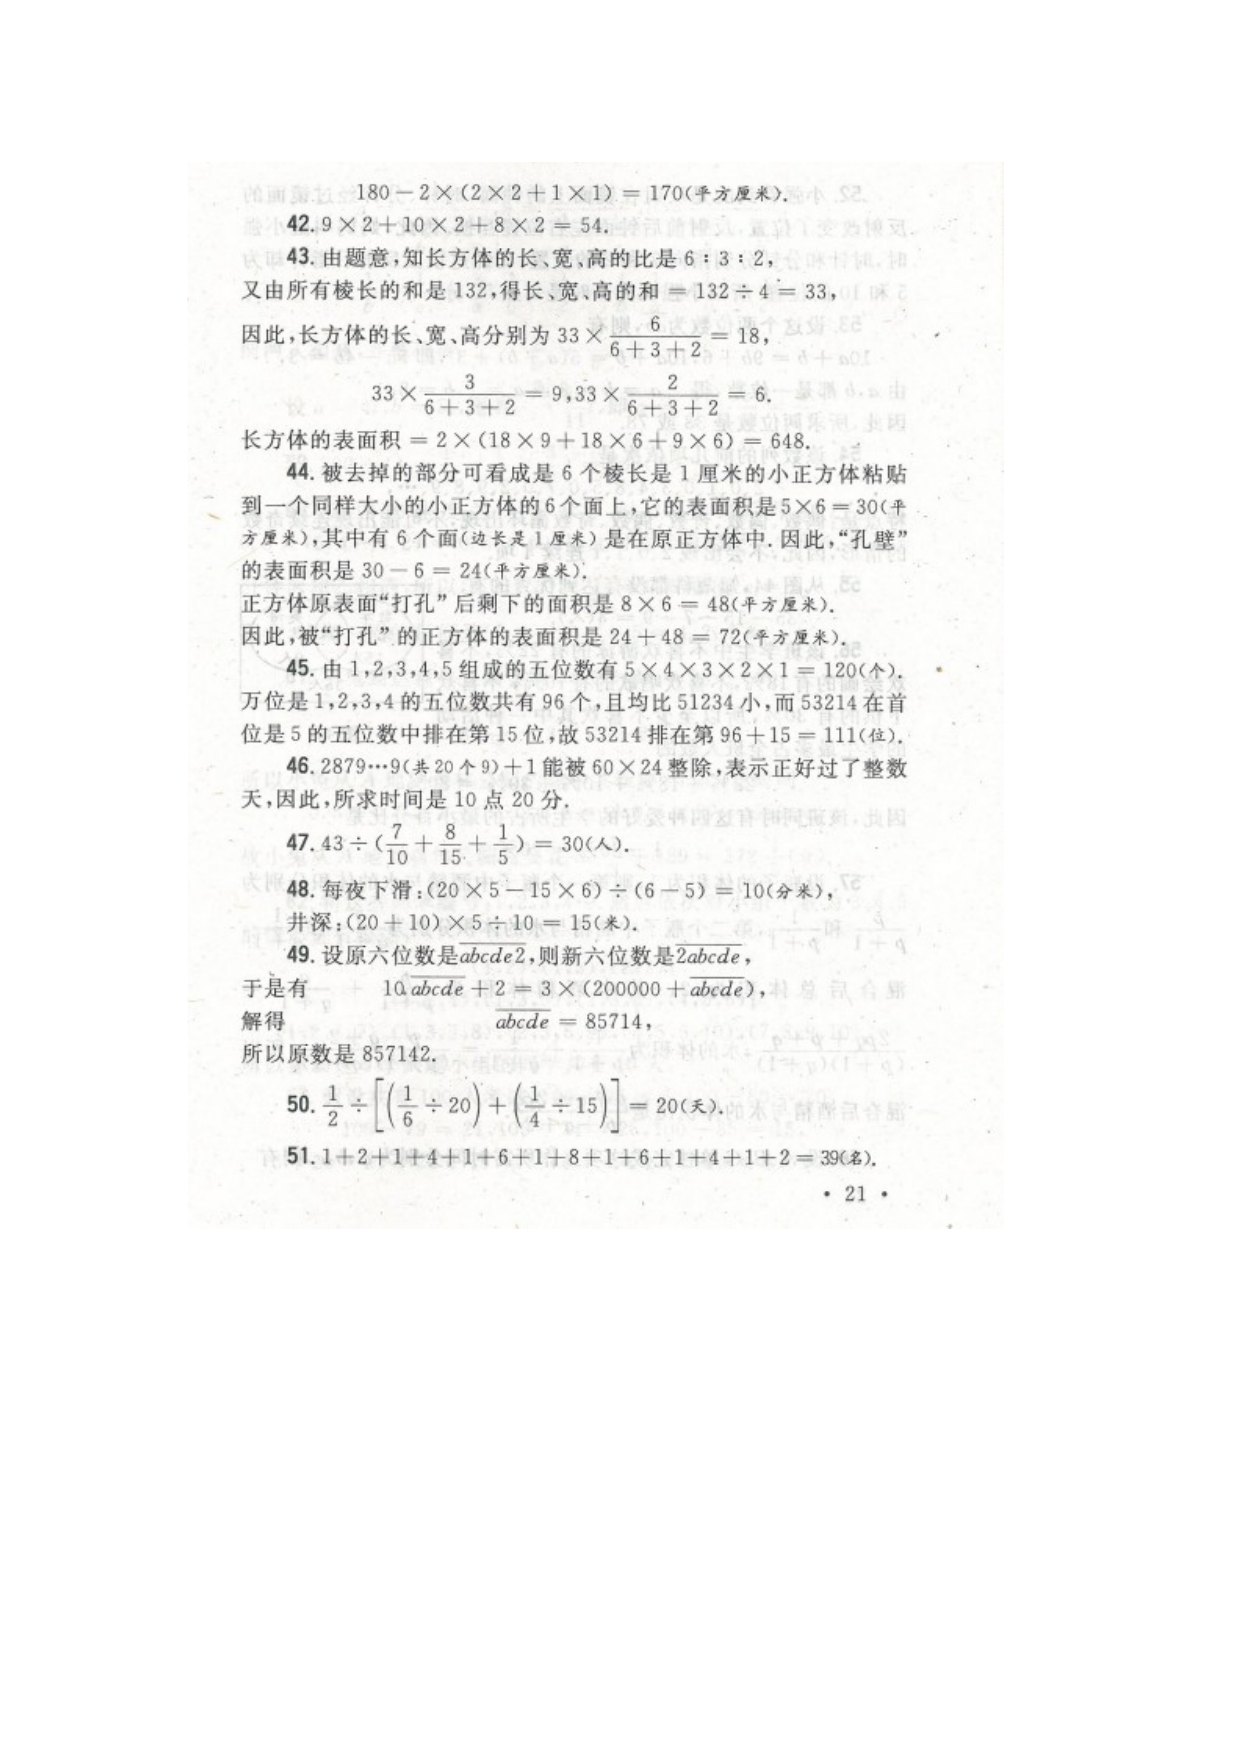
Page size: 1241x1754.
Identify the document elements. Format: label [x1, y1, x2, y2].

picture [187, 162, 1004, 1229]
